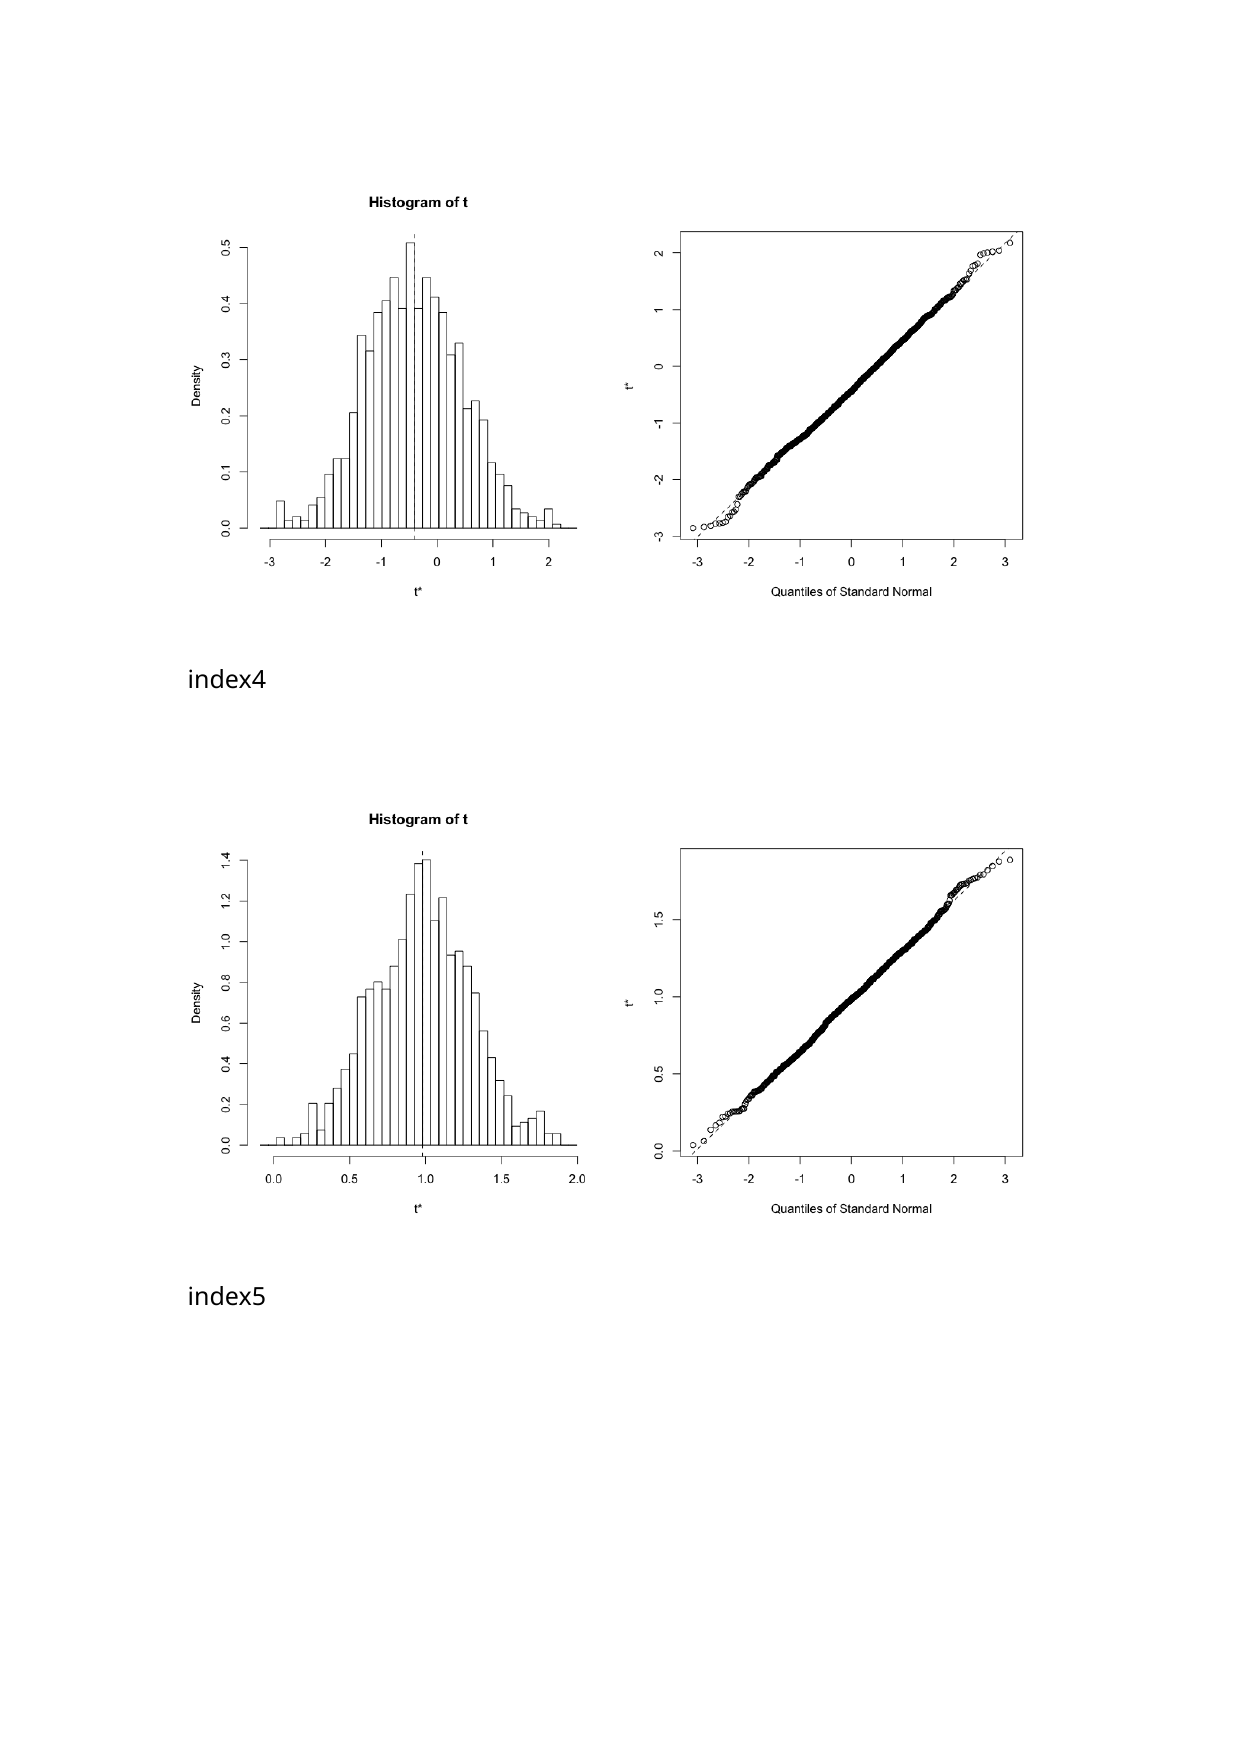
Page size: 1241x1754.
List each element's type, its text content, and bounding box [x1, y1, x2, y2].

picture [187, 788, 1053, 1231]
text index5 [187, 1273, 1053, 1318]
picture [187, 172, 1053, 614]
text index4 [187, 657, 1053, 701]
